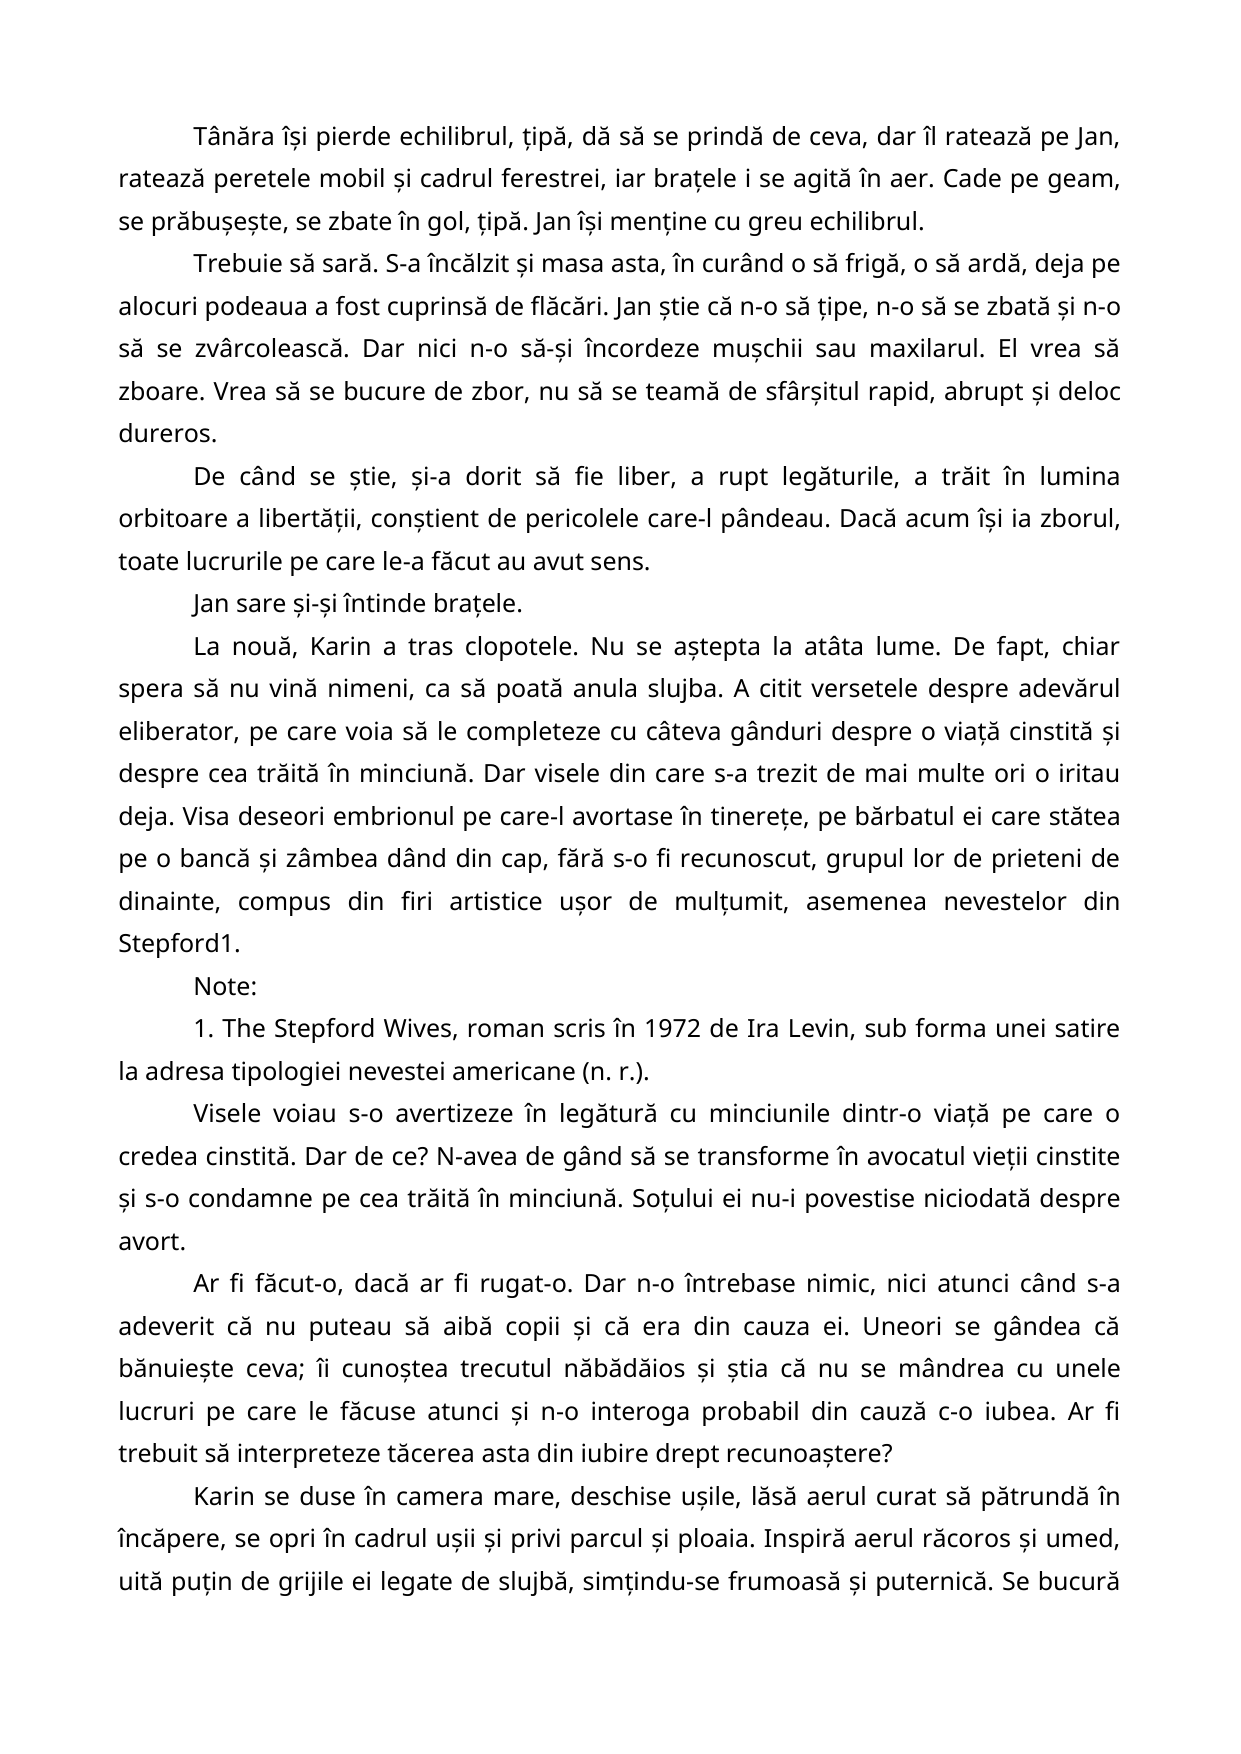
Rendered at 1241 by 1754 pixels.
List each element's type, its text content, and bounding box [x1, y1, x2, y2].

text Visele voiau s-o avertizeze în legătură cu minciunile dintr-o viaţă pe care o credea cinstită. Dar de ce? N-avea de gând să se transforme în avocatul vieţii cinstite şi s-o condamne pe cea trăită în minciună. Soţului ei nu-i povestise niciodată despre avort. [118, 1096, 1122, 1257]
text Tânăra îşi pierde echilibrul, ţipă, dă să se prindă de ceva, dar îl ratează pe Jan, ratează peretele mobil şi cadrul ferestrei, iar braţele i se agită în aer. Cade pe geam, se prăbuşeşte, se zbate în gol, ţipă. Jan îşi menţine cu greu echilibrul. [118, 118, 1122, 237]
text Jan sare şi-şi întinde braţele. [118, 586, 1122, 620]
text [118, 1478, 1122, 1597]
text Trebuie să sară. S-a încălzit şi masa asta, în curând o să frigă, o să ardă, deja pe alocuri podeaua a fost cuprinsă de flăcări. Jan ştie că n-o să ţipe, n-o să se zbată şi n-o să se zvârcolească. Dar nici n-o să-şi încordeze muşchii sau maxilarul. El vrea să zboare. Vrea să se bucure de zbor, nu să se teamă de sfârşitul rapid, abrupt şi deloc dureros. [118, 246, 1122, 450]
text Note: [118, 968, 1122, 1002]
text 1. The Stepford Wives, roman scris în 1972 de Ira Levin, sub forma unei satire la adresa tipologiei nevestei americane (n. r.). [118, 1011, 1122, 1087]
text Ar fi făcut-o, dacă ar fi rugat-o. Dar n-o întrebase nimic, nici atunci când s-a adeverit că nu puteau să aibă copii şi că era din cauza ei. Uneori se gândea că bănuieşte ceva; îi cunoştea trecutul năbădăios şi ştia că nu se mândrea cu unele lucruri pe care le făcuse atunci şi n-o interoga probabil din cauză c-o iubea. Ar fi trebuit să interpreteze tăcerea asta din iubire drept recunoaştere? [118, 1266, 1122, 1470]
text De când se ştie, şi-a dorit să fie liber, a rupt legăturile, a trăit în lumina orbitoare a libertăţii, conştient de pericolele care-l pândeau. Dacă acum îşi ia zborul, toate lucrurile pe care le-a făcut au avut sens. [118, 458, 1122, 577]
text La nouă, Karin a tras clopotele. Nu se aştepta la atâta lume. De fapt, chiar spera să nu vină nimeni, ca să poată anula slujba. A citit versetele despre adevărul eliberator, pe care voia să le completeze cu câteva gânduri despre o viaţă cinstită şi despre cea trăită în minciună. Dar visele din care s-a trezit de mai multe ori o iritau deja. Visa deseori embrionul pe care-l avortase în tinereţe, pe bărbatul ei care stătea pe o bancă şi zâmbea dând din cap, fără s-o fi recunoscut, grupul lor de prieteni de dinainte, compus din firi artistice uşor de mulţumit, asemenea nevestelor din Stepford1. [118, 628, 1122, 960]
